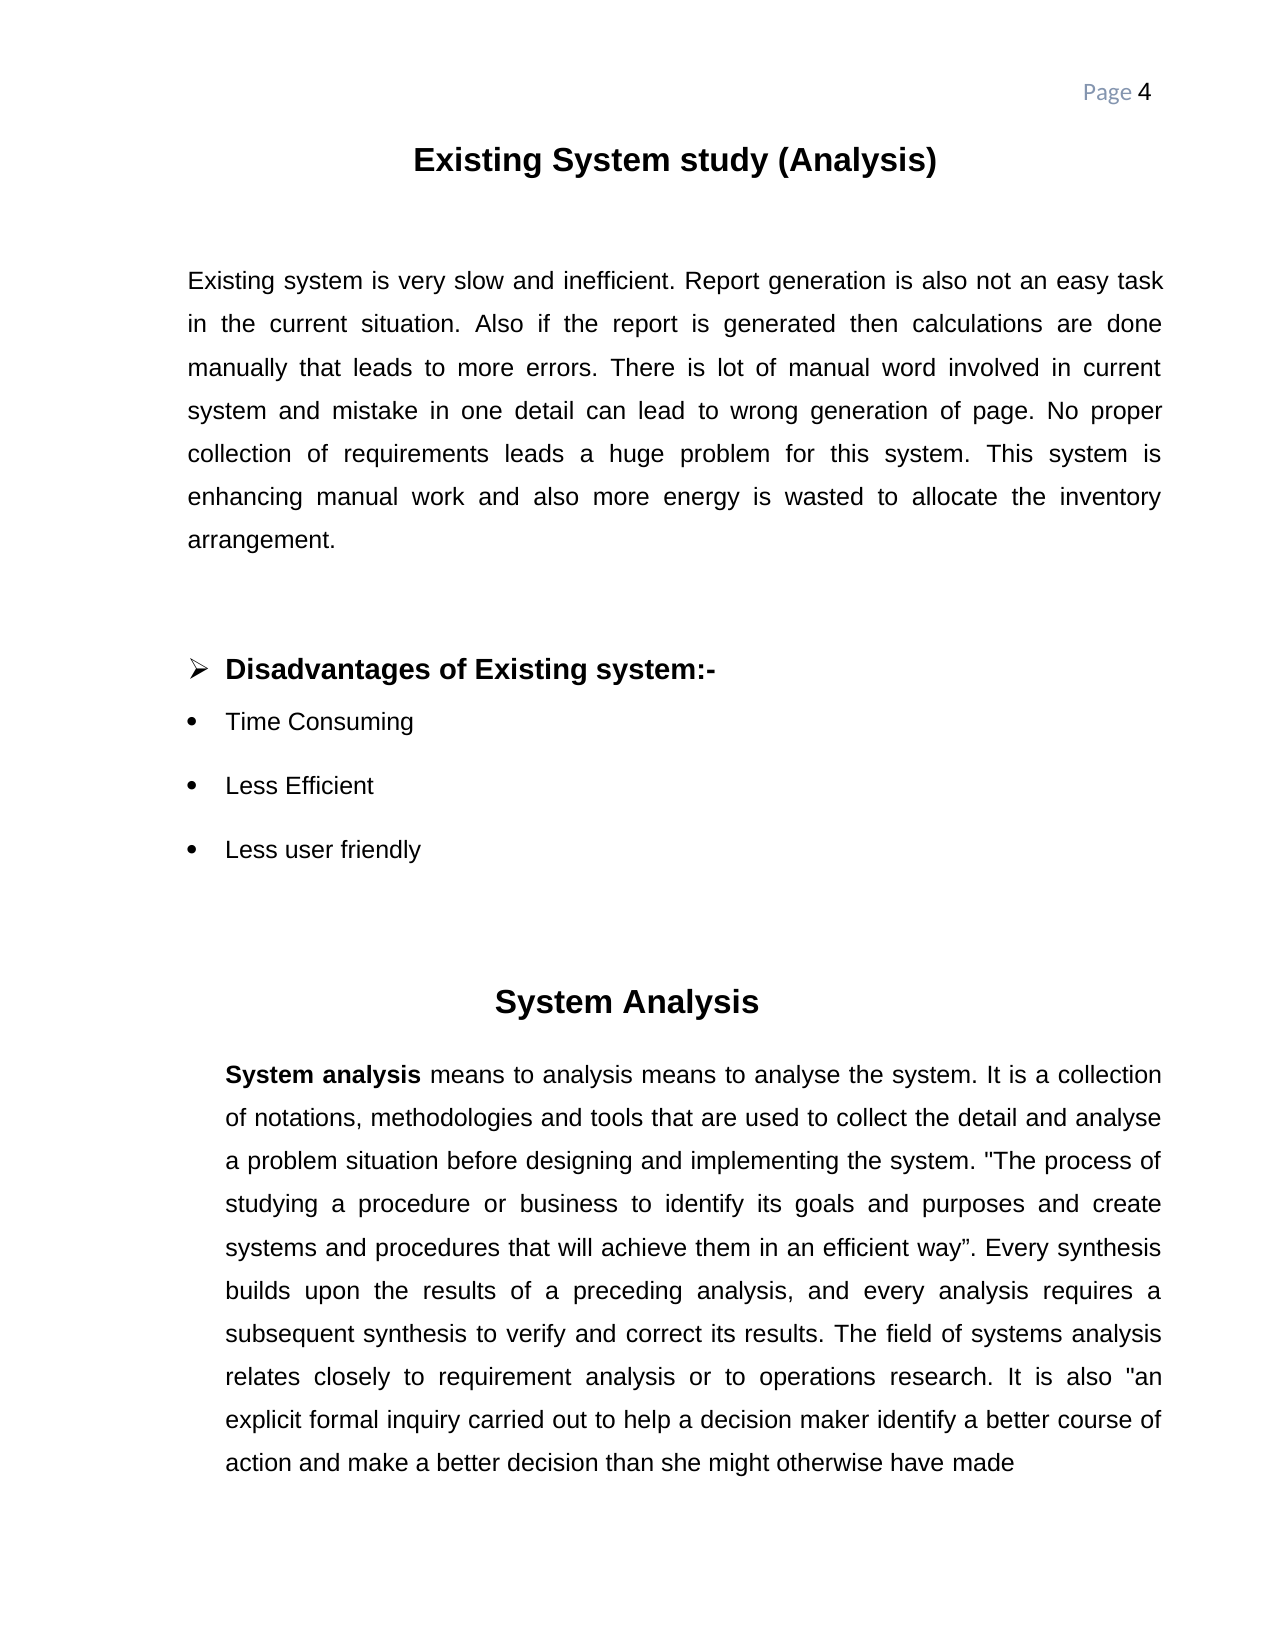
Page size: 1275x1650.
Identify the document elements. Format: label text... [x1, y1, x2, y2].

text System analysis means to analysis means to analyse the system. It is a collection of notations, methodologies and tools that are used to collect the detail and analyse a problem situation before designing and implementing the system. "The process of studying a procedure or business to identify its goals and purposes and create systems and procedures that will achieve them in an efficient way”. Every synthesis builds upon the results of a preceding analysis, and every analysis requires a subsequent synthesis to verify and correct its results. The field of systems analysis relates closely to requirement analysis or to operations research. It is also "an explicit formal inquiry carried out to help a decision maker identify a better course of action and make a better decision than she might otherwise have made [225, 1060, 1163, 1477]
list Less user friendly [187, 834, 426, 863]
list Time Consuming [187, 707, 1275, 736]
list Less Efficient [187, 771, 1275, 800]
subtitle Existing System study (Analysis) [372, 139, 978, 178]
text Existing system is very slow and inefficient. Report generation is also not an easy task in the current situation. Also if the report is generated then calculations are done manually that leads to more errors. There is lot of manual word involved in current system and mistake in one detail can lead to wrong generation of page. No proper collection of requirements leads a huge problem for this system. This system is enhancing manual work and also more energy is wasted to allocate the inventory arrangement. [187, 266, 1163, 554]
subtitle System Analysis [494, 982, 1275, 1020]
subtitle Disadvantages of Existing system:- [187, 652, 1275, 686]
